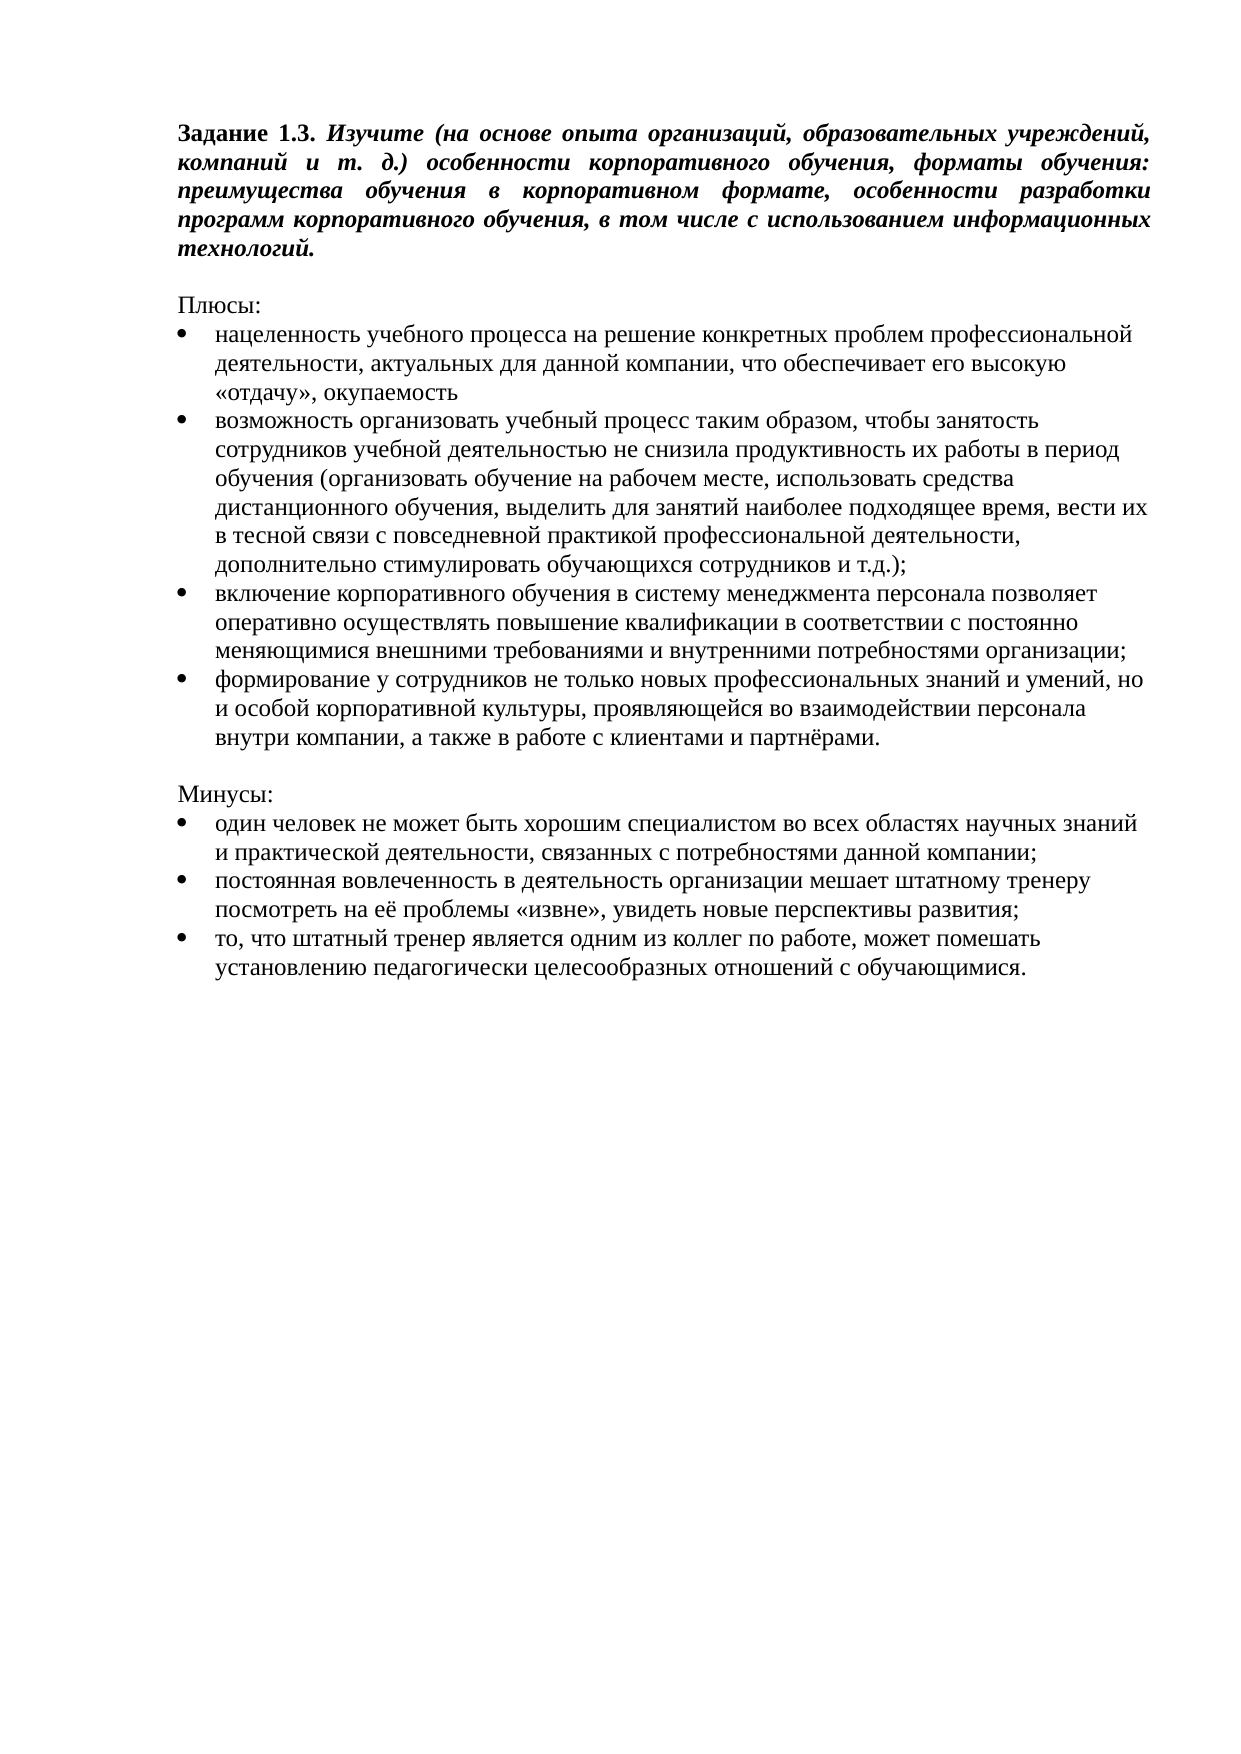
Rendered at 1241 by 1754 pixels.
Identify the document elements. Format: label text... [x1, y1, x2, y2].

list один человек не может быть хорошим специалистом во всех областях научных знаний и практической деятельности, связанных с потребностями данной компании; [177, 808, 1152, 866]
list постоянная вовлеченность в деятельность организации мешает штатному тренеру посмотреть на её проблемы «извне», увидеть новые перспективы развития; [177, 866, 1152, 923]
list возможность организовать учебный процесс таким образом, чтобы занятость сотрудников учебной деятельностью не снизила продуктивность их работы в период обучения (организовать обучение на рабочем месте, использовать средства дистанционного обучения, выделить для занятий наиболее подходящее время, вести их в тесной связи с повседневной практикой профессиональной деятельности, дополнительно стимулировать обучающихся сотрудников и т.д.); [177, 406, 1152, 578]
text Минусы: [177, 779, 1152, 808]
list формирование у сотрудников не только новых профессиональных знаний и умений, но и особой корпоративной культуры, проявляющейся во взаимодействии персонала внутри компании, а также в работе с клиентами и партнёрами. [177, 664, 1152, 751]
text Плюсы: [177, 291, 1152, 319]
list то, что штатный тренер является одним из коллег по работе, может помешать установлению педагогически целесообразных отношений с обучающимися. [177, 923, 1152, 981]
list включение корпоративного обучения в систему менеджмента персонала позволяет оперативно осуществлять повышение квалификации в соответствии с постоянно меняющимися внешними требованиями и внутренними потребностями организации; [177, 578, 1152, 664]
list нацеленность учебного процесса на решение конкретных проблем профессиональной деятельности, актуальных для данной компании, что обеспечивает его высокую «отдачу», окупаемость [177, 319, 1152, 406]
text Задание 1.3. Изучите (на основе опыта организаций, образовательных учреждений, компаний и т. д.) особенности корпоративного обучения, форматы обучения: преимущества обучения в корпоративном формате, особенности разработки программ корпоративного обучения, в том числе с использованием информационных технологий. [177, 118, 1152, 262]
